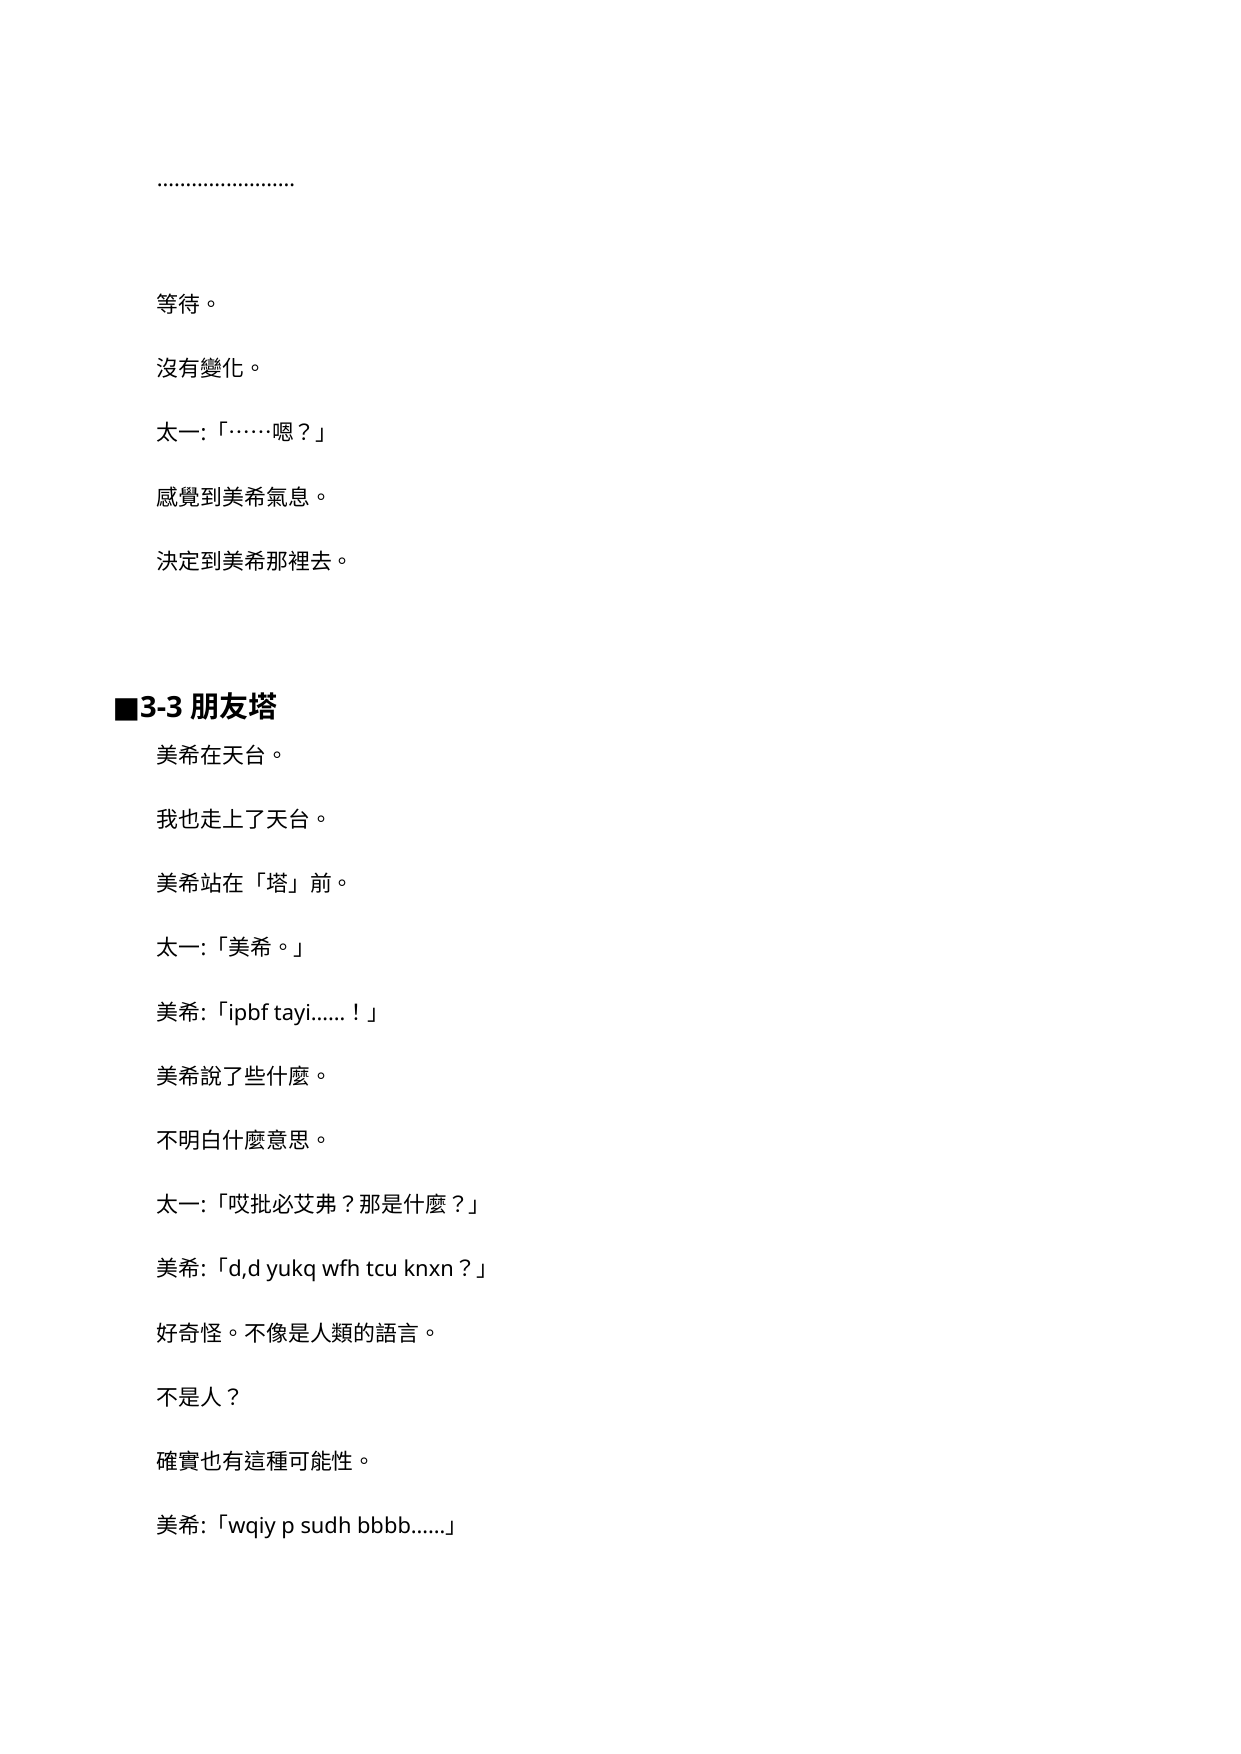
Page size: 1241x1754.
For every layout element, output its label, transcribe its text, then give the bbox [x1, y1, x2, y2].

text 美希:「ipbf tayi……！」 [112, 994, 1128, 1027]
text 決定到美希那裡去。 [112, 543, 1128, 576]
text 不是人？ [112, 1379, 1128, 1412]
text 確實也有這種可能性。 [112, 1444, 1128, 1476]
text 我也走上了天台。 [112, 802, 1128, 834]
text ■3-3 朋友塔 [112, 672, 1128, 737]
text 不明白什麼意思。 [112, 1123, 1128, 1155]
text 美希:「d,d yukq wfh tcu knxn？」 [112, 1251, 1128, 1284]
text 好奇怪。不像是人類的語言。 [112, 1315, 1128, 1348]
text …………………… [112, 162, 1128, 194]
text 太一:「……嗯？」 [112, 415, 1128, 447]
text 感覺到美希氣息。 [112, 479, 1128, 512]
text 美希說了些什麼。 [112, 1058, 1128, 1091]
text 等待。 [112, 287, 1128, 319]
text 美希站在「塔」前。 [112, 866, 1128, 898]
text 太一:「哎批必艾弗？那是什麼？」 [112, 1187, 1128, 1219]
text 沒有變化。 [112, 351, 1128, 383]
text 太一:「美希。」 [112, 930, 1128, 962]
text 美希:「wqiy p sudh bbbb……」 [112, 1508, 1128, 1540]
text 美希在天台。 [112, 737, 1128, 770]
